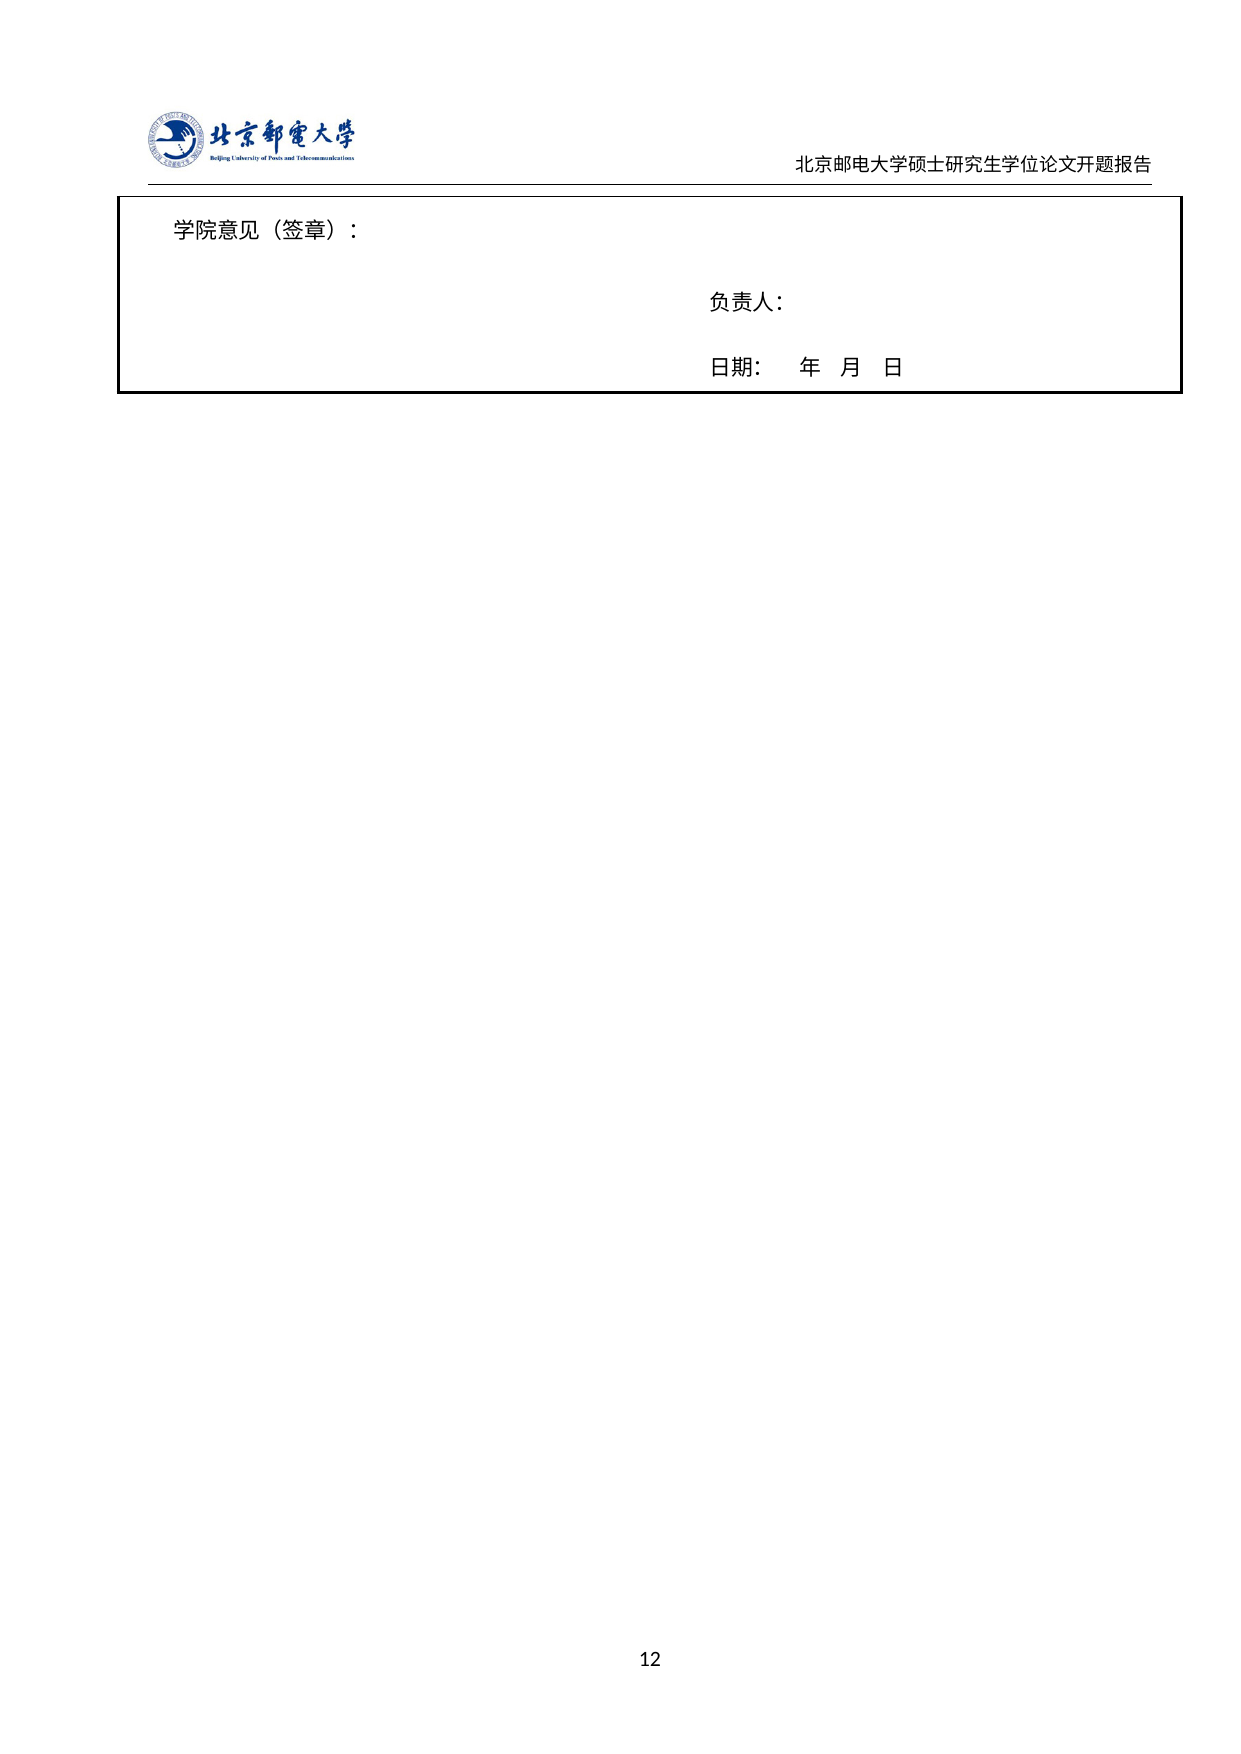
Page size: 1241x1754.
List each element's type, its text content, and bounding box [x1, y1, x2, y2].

table_cell 负责人： 日期： 年 月 日 [120, 284, 1180, 391]
table_cell 学院意见（签章）： [120, 197, 1180, 284]
